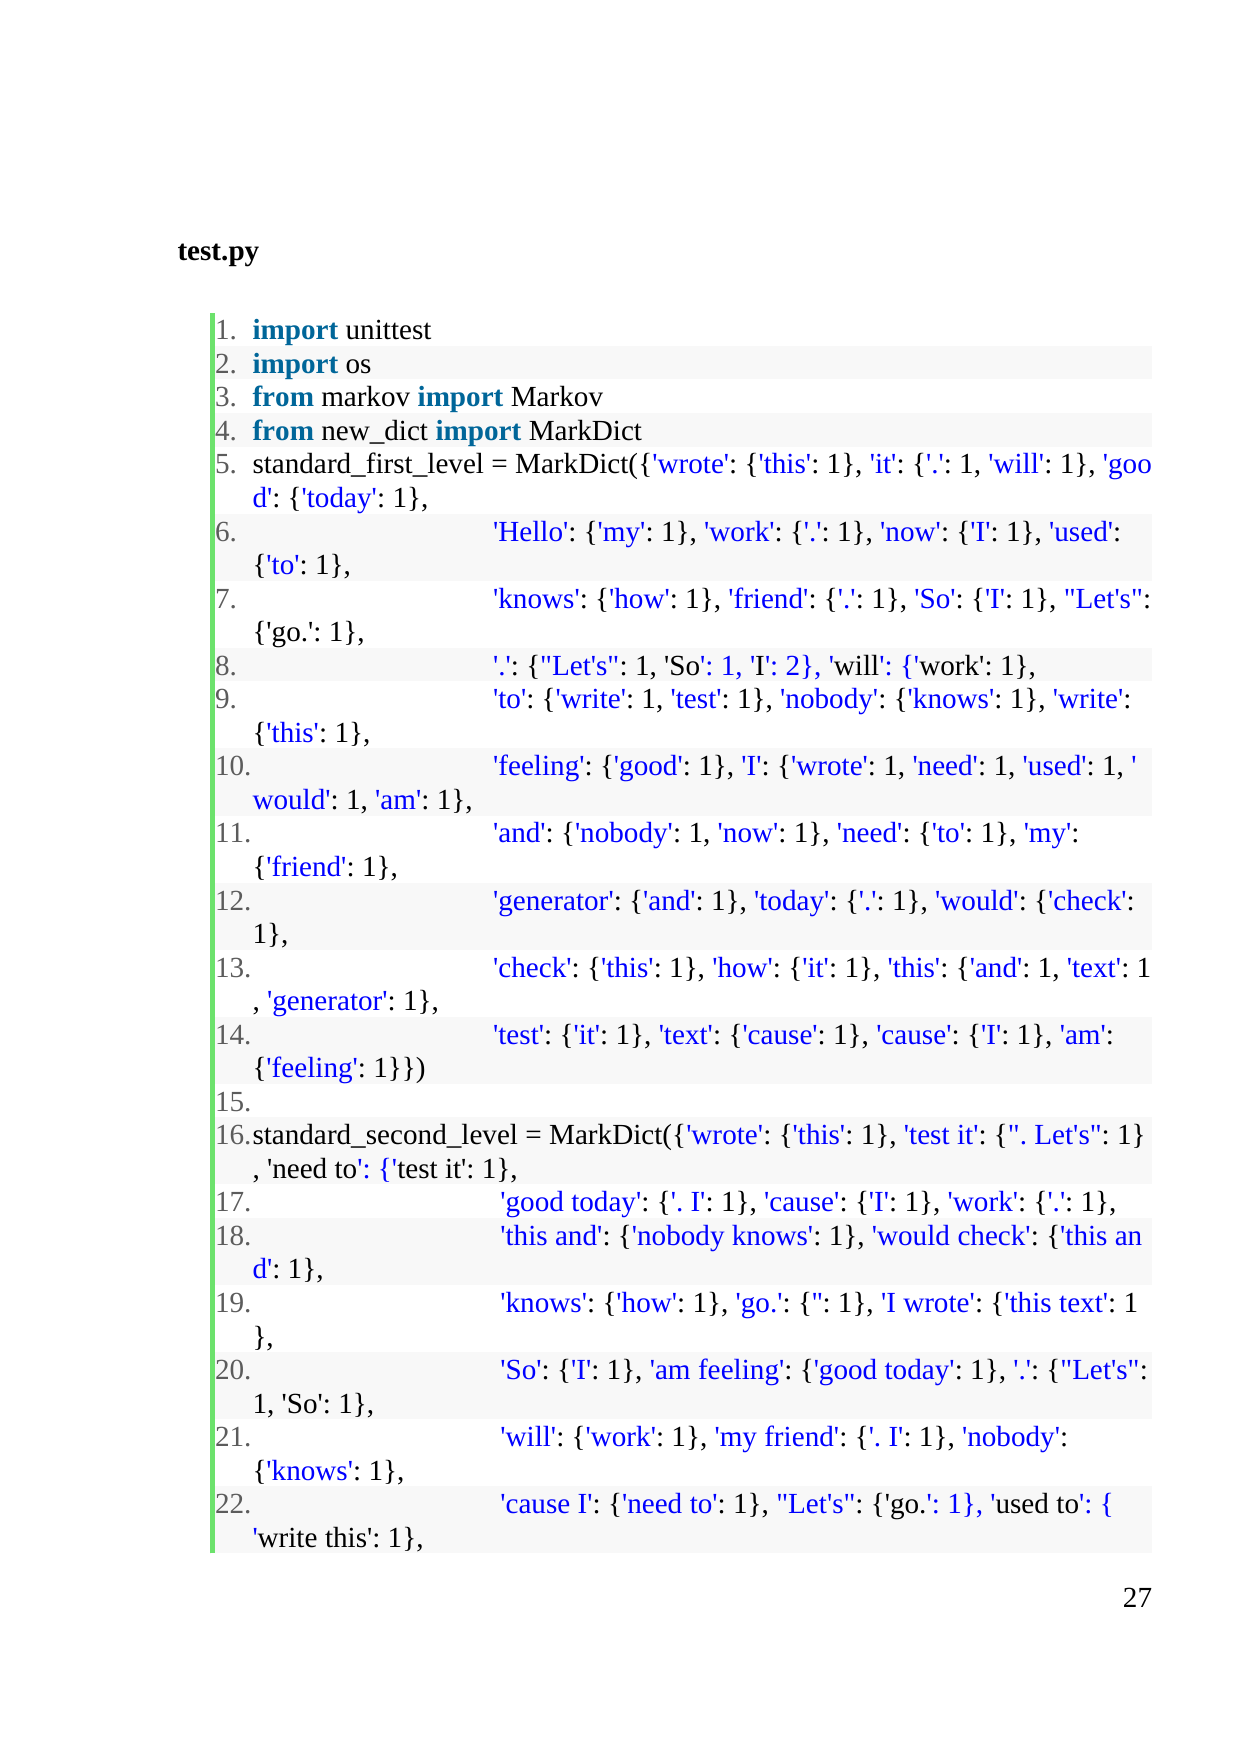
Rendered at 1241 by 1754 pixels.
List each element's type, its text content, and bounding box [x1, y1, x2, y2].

list 'to': {'write': 1, 'test': 1}, 'nobody': {'knows': 1}, 'write': {'this': 1}, [215, 681, 1152, 748]
list 'will': {'work': 1}, 'my friend': {'. I': 1}, 'nobody': {'knows': 1}, [215, 1419, 1152, 1486]
list from markov import Markov [215, 379, 1152, 413]
list from new_dict import MarkDict [215, 413, 1152, 447]
list '.': {"Let's": 1, 'So': 1, 'I': 2}, 'will': {'work': 1}, [215, 648, 1152, 681]
list 'knows': {'how': 1}, 'friend': {'.': 1}, 'So': {'I': 1}, "Let's": {'go.': 1}, [215, 581, 1152, 648]
list 'good today': {'. I': 1}, 'cause': {'I': 1}, 'work': {'.': 1}, [215, 1184, 1152, 1218]
list 'generator': {'and': 1}, 'today': {'.': 1}, 'would': {'check': 1}, [215, 883, 1152, 950]
list 'test': {'it': 1}, 'text': {'cause': 1}, 'cause': {'I': 1}, 'am': {'feeling': 1}}) [215, 1017, 1152, 1084]
list 'and': {'nobody': 1, 'now': 1}, 'need': {'to': 1}, 'my': {'friend': 1}, [215, 816, 1152, 883]
subtitle test.py [177, 233, 1152, 266]
list 'feeling': {'good': 1}, 'I': {'wrote': 1, 'need': 1, 'used': 1, 'would': 1, 'am': 1}, [215, 748, 1152, 816]
list 'this and': {'nobody knows': 1}, 'would check': {'this and': 1}, [215, 1218, 1152, 1285]
list 'So': {'I': 1}, 'am feeling': {'good today': 1}, '.': {"Let's": 1, 'So': 1}, [215, 1352, 1152, 1419]
list import os [215, 346, 1152, 379]
list standard_second_level = MarkDict({'wrote': {'this': 1}, 'test it': {". Let's": 1}, 'need to': {'test it': 1}, [215, 1117, 1152, 1184]
list 'check': {'this': 1}, 'how': {'it': 1}, 'this': {'and': 1, 'text': 1, 'generator': 1}, [215, 950, 1152, 1017]
list 'Hello': {'my': 1}, 'work': {'.': 1}, 'now': {'I': 1}, 'used': {'to': 1}, [215, 514, 1152, 581]
list import unittest [210, 312, 1152, 346]
list standard_first_level = MarkDict({'wrote': {'this': 1}, 'it': {'.': 1, 'will': 1}, 'good': {'today': 1}, [215, 447, 1152, 514]
list 'knows': {'how': 1}, 'go.': {'': 1}, 'I wrote': {'this text': 1}, [215, 1285, 1152, 1352]
list 'cause I': {'need to': 1}, "Let's": {'go.': 1}, 'used to': {'write this': 1}, [215, 1486, 1152, 1553]
